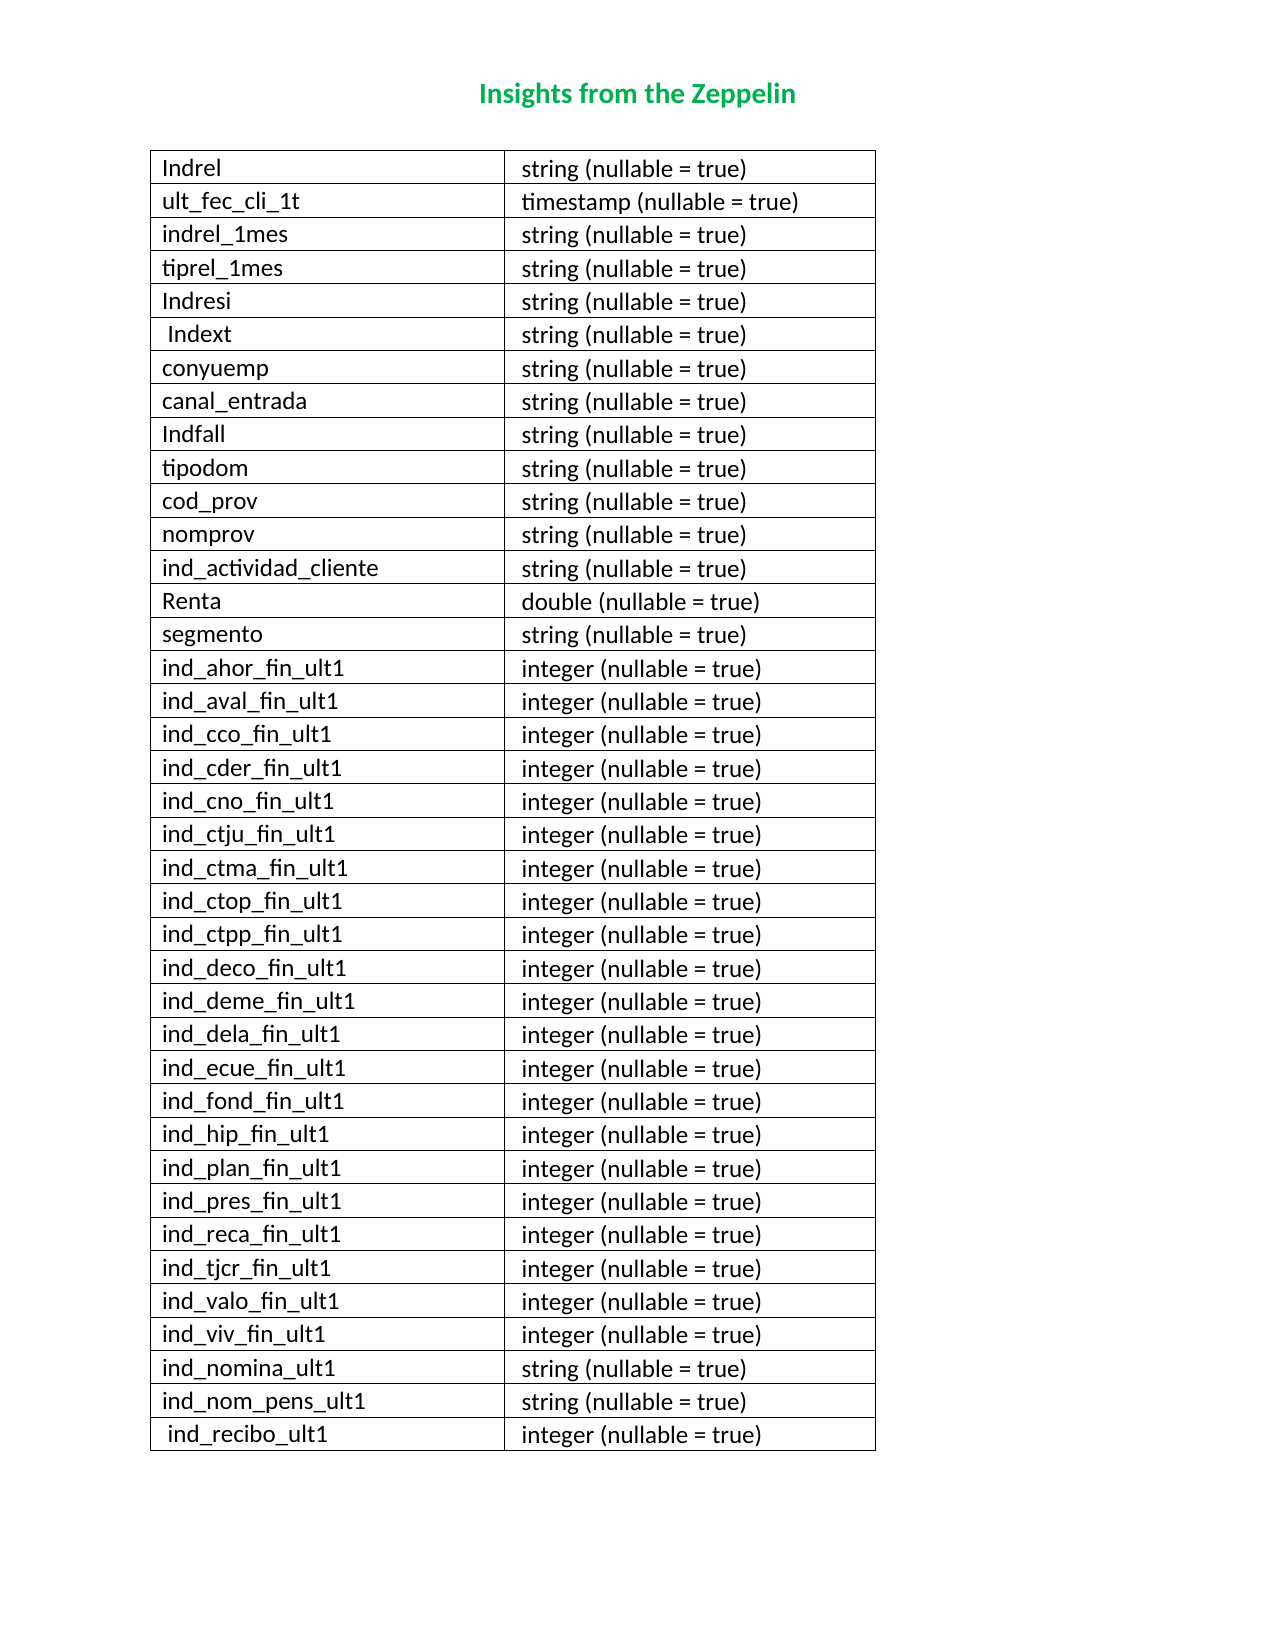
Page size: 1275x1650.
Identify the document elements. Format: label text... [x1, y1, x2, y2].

table_cell ind_pres_fin_ult1 [151, 1184, 504, 1217]
table_cell string (nullable = true) [505, 284, 875, 317]
table_cell integer (nullable = true) [505, 1418, 875, 1450]
table_cell ult_fec_cli_1t [151, 184, 504, 217]
table_cell nomprov [151, 518, 504, 550]
table_cell integer (nullable = true) [505, 851, 875, 883]
table_cell ind_ecue_fin_ult1 [151, 1051, 504, 1083]
table_cell integer (nullable = true) [505, 1018, 875, 1050]
table_cell string (nullable = true) [505, 218, 875, 250]
table_cell ind_deco_fin_ult1 [151, 951, 504, 983]
table_cell ind_aval_fin_ult1 [151, 684, 504, 717]
table_cell Renta [151, 584, 504, 617]
table_cell indrel_1mes [151, 218, 504, 250]
table_cell string (nullable = true) [505, 551, 875, 583]
table_cell double (nullable = true) [505, 584, 875, 617]
table_cell Indfall [151, 418, 504, 450]
table_cell conyuemp [151, 351, 504, 383]
table_cell tipodom [151, 451, 504, 483]
table_cell string (nullable = true) [505, 418, 875, 450]
table_cell string (nullable = true) [505, 351, 875, 383]
table_cell ind_nom_pens_ult1 [151, 1384, 504, 1417]
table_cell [505, 151, 875, 183]
table_cell integer (nullable = true) [505, 1284, 875, 1317]
table_cell Indresi [151, 284, 504, 317]
table_cell integer (nullable = true) [505, 1118, 875, 1150]
table_cell ind_ctop_fin_ult1 [151, 884, 504, 917]
table_cell integer (nullable = true) [505, 918, 875, 950]
table_cell tiprel_1mes [151, 251, 504, 283]
table_cell segmento [151, 618, 504, 650]
table_cell string (nullable = true) [505, 518, 875, 550]
table_cell string (nullable = true) [505, 318, 875, 350]
table_cell ind_tjcr_fin_ult1 [151, 1251, 504, 1283]
table_cell cod_prov [151, 484, 504, 517]
table_cell string (nullable = true) [505, 1384, 875, 1417]
table_cell integer (nullable = true) [505, 784, 875, 817]
table_cell ind_ctma_fin_ult1 [151, 851, 504, 883]
table_cell Indext [151, 318, 504, 350]
table_cell ind_reca_fin_ult1 [151, 1218, 504, 1250]
table_cell integer (nullable = true) [505, 1251, 875, 1283]
table_cell ind_ahor_fin_ult1 [151, 651, 504, 683]
table_cell ind_dela_fin_ult1 [151, 1018, 504, 1050]
table_cell string (nullable = true) [505, 484, 875, 517]
table_cell ind_cno_fin_ult1 [151, 784, 504, 817]
table_cell integer (nullable = true) [505, 1184, 875, 1217]
table_cell Indrel [151, 151, 504, 183]
table_cell ind_valo_fin_ult1 [151, 1284, 504, 1317]
table_cell ind_ctpp_fin_ult1 [151, 918, 504, 950]
table_cell integer (nullable = true) [505, 951, 875, 983]
table_cell ind_actividad_cliente [151, 551, 504, 583]
table_cell integer (nullable = true) [505, 718, 875, 750]
table_cell ind_cco_fin_ult1 [151, 718, 504, 750]
table_cell integer (nullable = true) [505, 1051, 875, 1083]
table_cell integer (nullable = true) [505, 751, 875, 783]
table_cell ind_plan_fin_ult1 [151, 1151, 504, 1183]
table_cell integer (nullable = true) [505, 984, 875, 1017]
table_cell ind_deme_fin_ult1 [151, 984, 504, 1017]
table_cell ind_ctju_fin_ult1 [151, 818, 504, 850]
table_cell string (nullable = true) [505, 251, 875, 283]
table_cell ind_recibo_ult1 [151, 1418, 504, 1450]
table_cell string (nullable = true) [505, 618, 875, 650]
table_cell timestamp (nullable = true) [505, 184, 875, 217]
table_cell canal_entrada [151, 384, 504, 417]
table_cell string (nullable = true) [505, 1351, 875, 1383]
table_cell ind_nomina_ult1 [151, 1351, 504, 1383]
table_cell integer (nullable = true) [505, 1151, 875, 1183]
table_cell integer (nullable = true) [505, 1318, 875, 1350]
table_cell integer (nullable = true) [505, 1084, 875, 1117]
table_cell ind_cder_fin_ult1 [151, 751, 504, 783]
table_cell string (nullable = true) [505, 451, 875, 483]
table_cell ind_hip_fin_ult1 [151, 1118, 504, 1150]
table_cell integer (nullable = true) [505, 651, 875, 683]
table_cell integer (nullable = true) [505, 818, 875, 850]
table_cell ind_fond_fin_ult1 [151, 1084, 504, 1117]
table_cell integer (nullable = true) [505, 884, 875, 917]
table_cell integer (nullable = true) [505, 1218, 875, 1250]
table_cell ind_viv_fin_ult1 [151, 1318, 504, 1350]
table_cell string (nullable = true) [505, 384, 875, 417]
table_cell integer (nullable = true) [505, 684, 875, 717]
